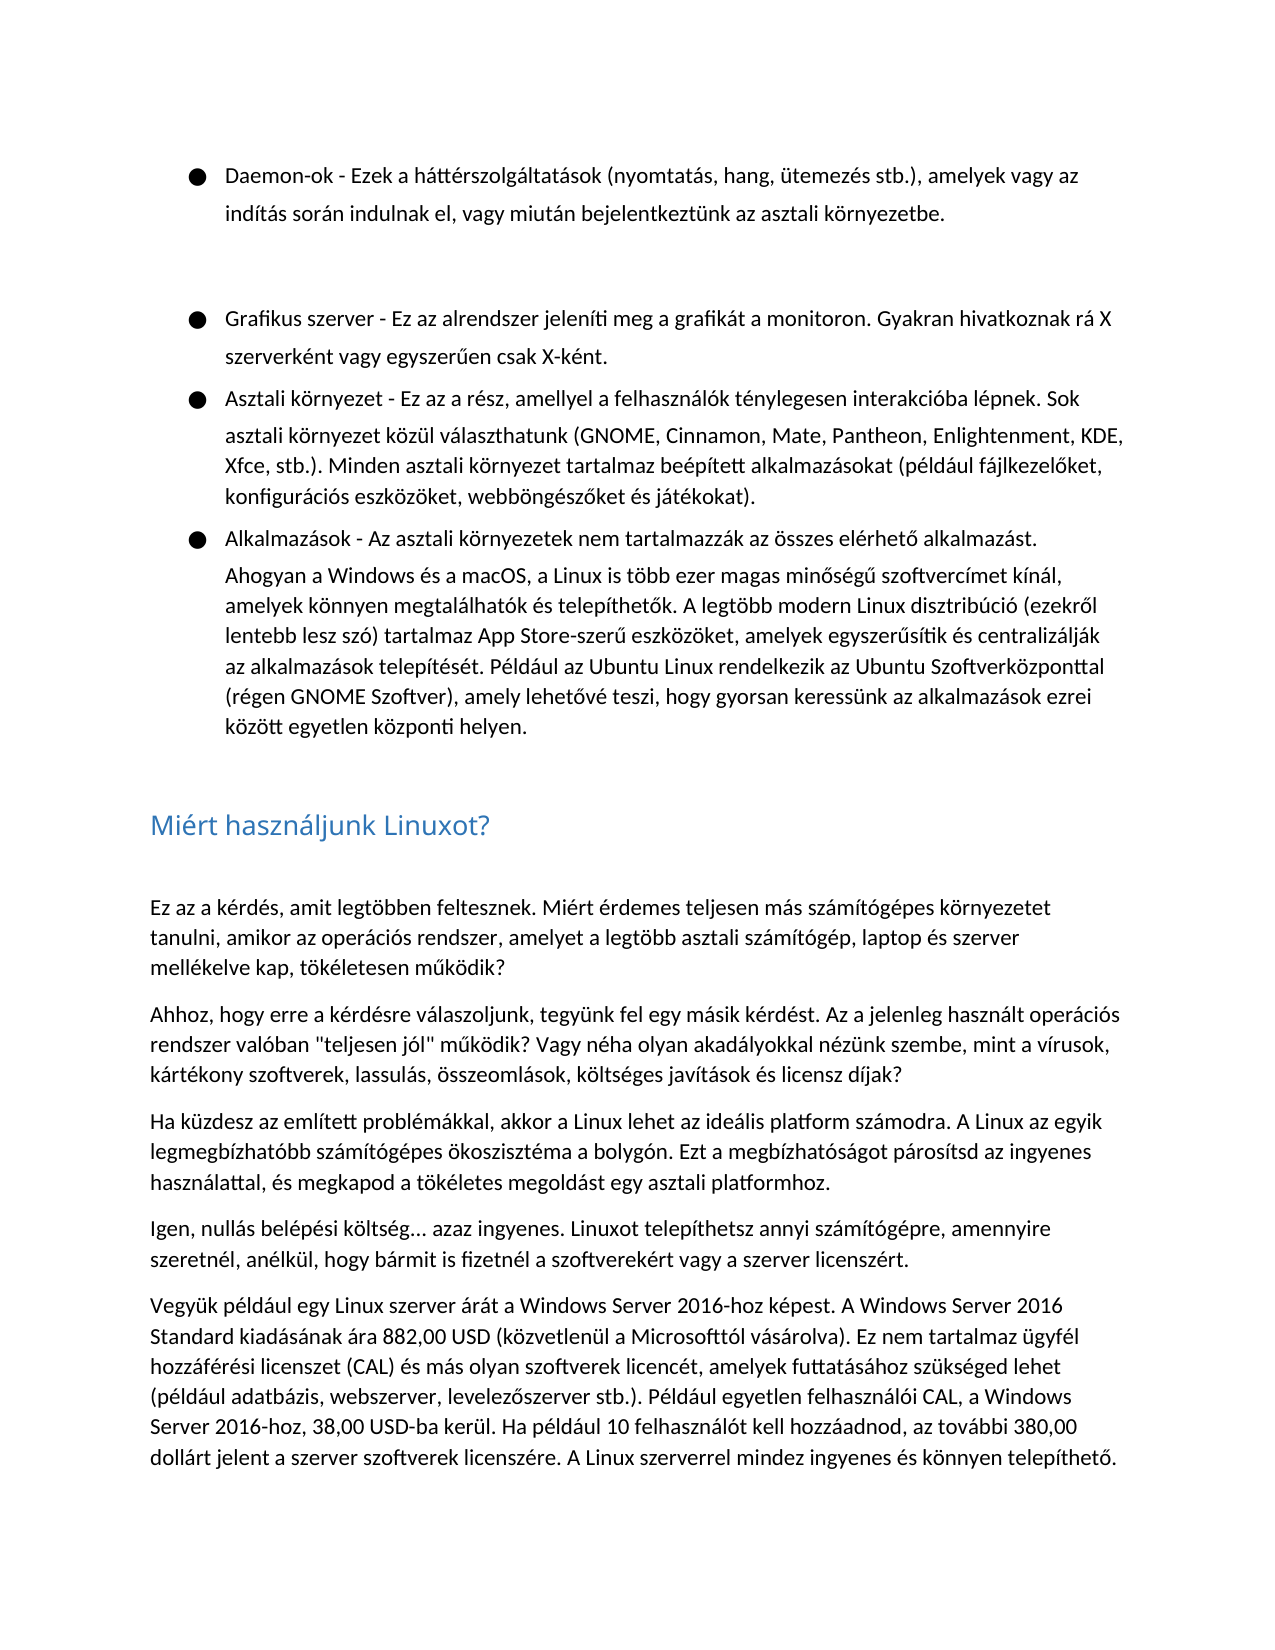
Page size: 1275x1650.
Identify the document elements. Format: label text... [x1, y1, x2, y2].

text Ez az a kérdés, amit legtöbben feltesznek. Miért érdemes teljesen más számítógépes környezetet tanulni, amikor az operációs rendszer, amelyet a legtöbb asztali számítógép, laptop és szerver mellékelve kap, tökéletesen működik? [150, 893, 1125, 981]
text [150, 1292, 1125, 1471]
text Igen, nullás belépési költség... azaz ingyenes. Linuxot telepíthetsz annyi számítógépre, amennyire szeretnél, anélkül, hogy bármit is fizetnél a szoftverekért vagy a szerver licenszért. [150, 1214, 1125, 1273]
text Ha küzdesz az említett problémákkal, akkor a Linux lehet az ideális platform számodra. A Linux az egyik legmegbízhatóbb számítógépes ökoszisztéma a bolygón. Ezt a megbízhatóságot párosítsd az ingyenes használattal, és megkapod a tökéletes megoldást egy asztali platformhoz. [150, 1107, 1125, 1196]
text Ahhoz, hogy erre a kérdésre válaszoljunk, tegyünk fel egy másik kérdést. Az a jelenleg használt operációs rendszer valóban "teljesen jól" működik? Vagy néha olyan akadályokkal nézünk szembe, mint a vírusok, kártékony szoftverek, lassulás, összeomlások, költséges javítások és licensz díjak? [150, 1000, 1125, 1088]
list Alkalmazások - Az asztali környezetek nem tartalmazzák az összes elérhető alkalmazást. Ahogyan a Windows és a macOS, a Linux is több ezer magas minőségű szoftvercímet kínál, amelyek könnyen megtalálhatók és telepíthetők. A legtöbb modern Linux disztribúció (ezekről lentebb lesz szó) tartalmaz App Store-szerű eszközöket, amelyek egyszerűsítik és centralizálják az alkalmazások telepítését. Például az Ubuntu Linux rendelkezik az Ubuntu Szoftverközponttal (régen GNOME Szoftver), amely lehetővé teszi, hogy gyorsan keressünk az alkalmazások ezrei között egyetlen központi helyen. [187, 512, 1125, 740]
list Grafikus szerver - Ez az alrendszer jeleníti meg a grafikát a monitoron. Gyakran hivatkoznak rá X szerverként vagy egyszerűen csak X-ként. [187, 293, 1125, 370]
list Daemon-ok - Ezek a háttérszolgáltatások (nyomtatás, hang, ütemezés stb.), amelyek vagy az indítás során indulnak el, vagy miután bejelentkeztünk az asztali környezetbe. [187, 150, 1125, 227]
subtitle Miért használjunk Linuxot? [150, 806, 1125, 843]
list Asztali környezet - Ez az a rész, amellyel a felhasználók ténylegesen interakcióba lépnek. Sok asztali környezet közül választhatunk (GNOME, Cinnamon, Mate, Pantheon, Enlightenment, KDE, Xfce, stb.). Minden asztali környezet tartalmaz beépített alkalmazásokat (például fájlkezelőket, konfigurációs eszközöket, webböngészőket és játékokat). [187, 372, 1125, 510]
